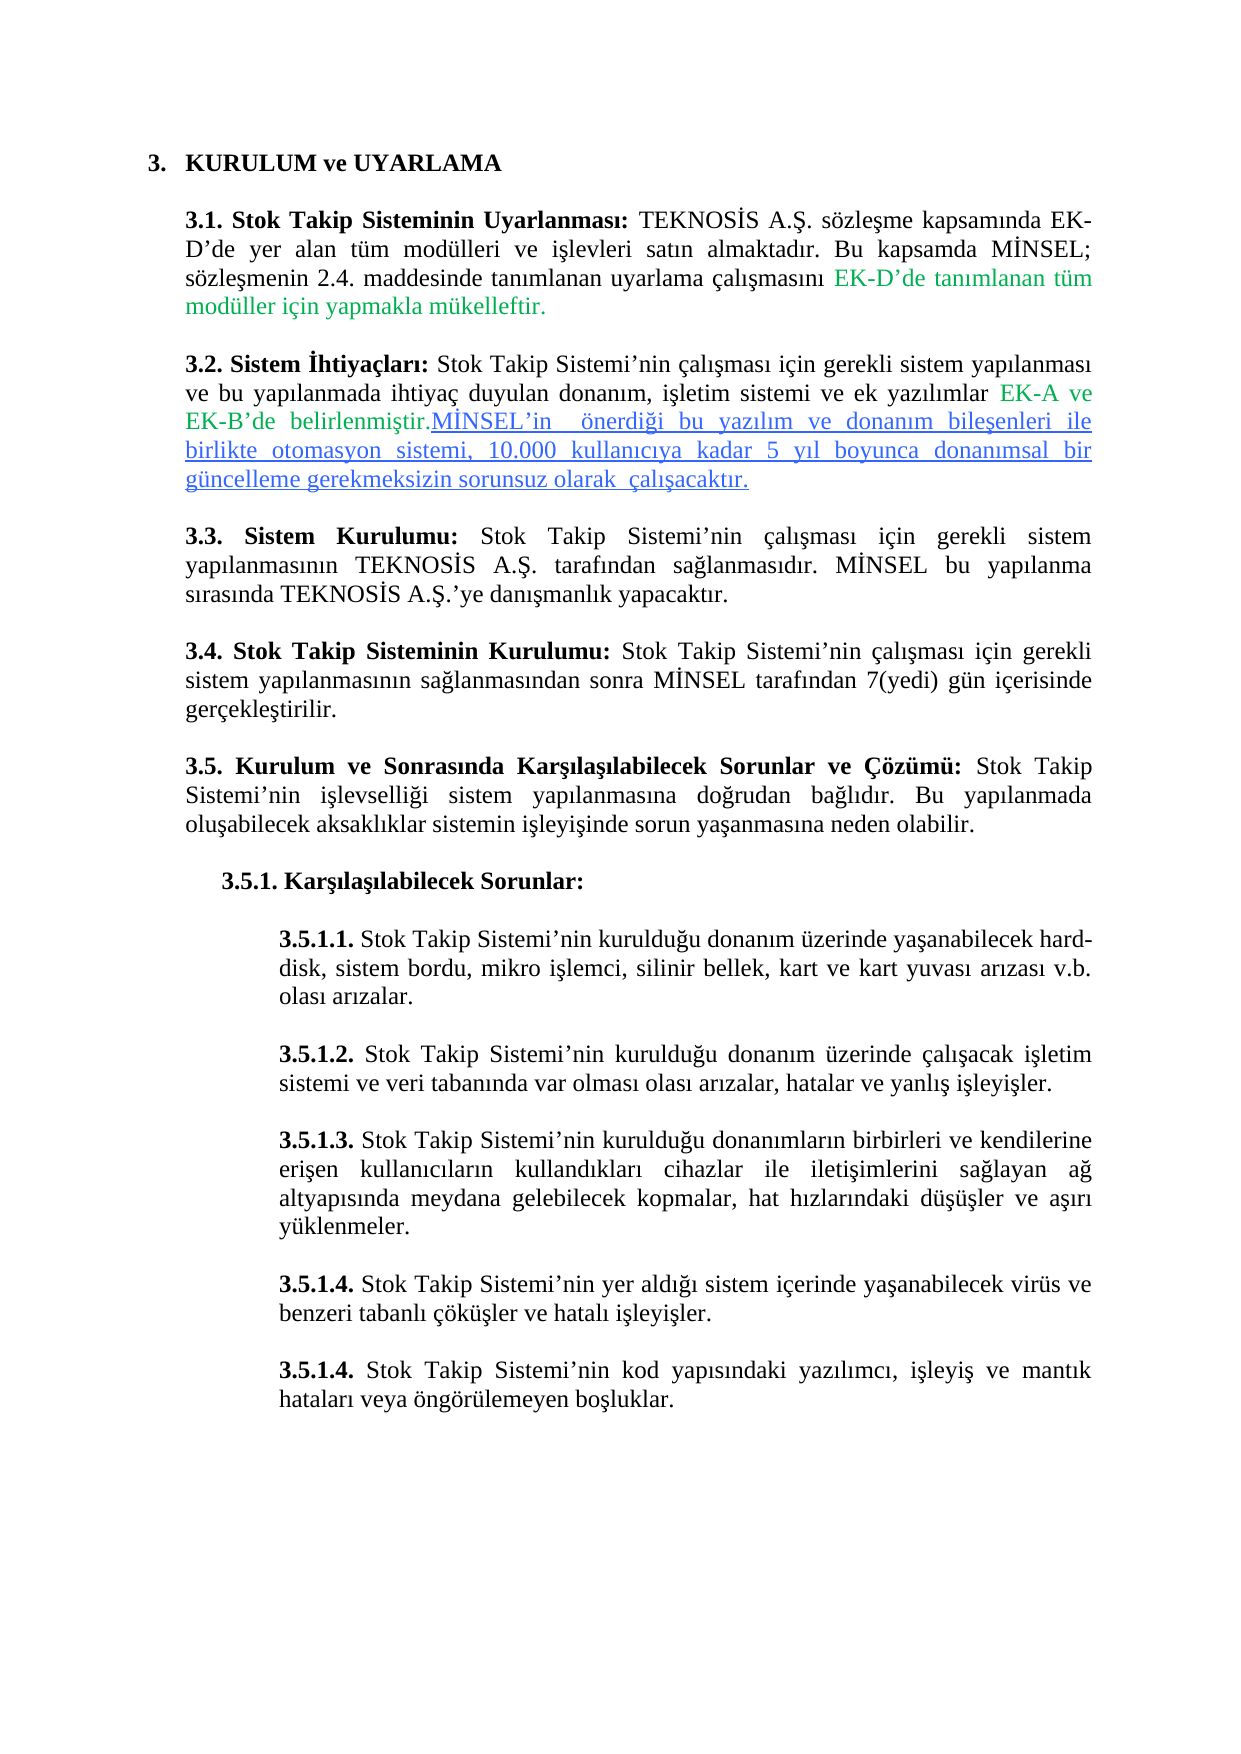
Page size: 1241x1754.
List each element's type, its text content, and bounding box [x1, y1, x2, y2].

text 3.5. Kurulum ve Sonrasında Karşılaşılabilecek Sorunlar ve Çözümü: Stok Takip Sistemi’nin işlevselliği sistem yapılanmasına doğrudan bağlıdır. Bu yapılanmada oluşabilecek aksaklıklar sistemin işleyişinde sorun yaşanmasına neden olabilir. [185, 751, 1093, 838]
text 3.5.1.2. Stok Takip Sistemi’nin kurulduğu donanım üzerinde çalışacak işletim sistemi ve veri tabanında var olması olası arızalar, hatalar ve yanlış işleyişler. [279, 1039, 1093, 1096]
text 3.1. Stok Takip Sisteminin Uyarlanması: TEKNOSİS A.Ş. sözleşme kapsamında EK-D’de yer alan tüm modülleri ve işlevleri satın almaktadır. Bu kapsamda MİNSEL; sözleşmenin 2.4. maddesinde tanımlanan uyarlama çalışmasını EK-D’de tanımlanan tüm modüller için yapmakla mükelleftir. [185, 205, 1093, 320]
text 3.5.1.3. Stok Takip Sistemi’nin kurulduğu donanımların birbirleri ve kendilerine erişen kullanıcıların kullandıkları cihazlar ile iletişimlerini sağlayan ağ altyapısında meydana gelebilecek kopmalar, hat hızlarındaki düşüşler ve aşırı yüklenmeler. [279, 1125, 1093, 1240]
text 3.2. Sistem İhtiyaçları: Stok Takip Sistemi’nin çalışması için gerekli sistem yapılanması ve bu yapılanmada ihtiyaç duyulan donanım, işletim sistemi ve ek yazılımlar EK-A ve EK-B’de belirlenmiştir.MİNSEL’in önerdiği bu yazılım ve donanım bileşenleri ile birlikte otomasyon sistemi, 10.000 kullanıcıya kadar 5 yıl boyunca donanımsal bir güncelleme gerekmeksizin sorunsuz olarak çalışacaktır. [185, 349, 1093, 493]
text 3.4. Stok Takip Sisteminin Kurulumu: Stok Takip Sistemi’nin çalışması için gerekli sistem yapılanmasının sağlanmasından sonra MİNSEL tarafından 7(yedi) gün içerisinde gerçekleştirilir. [185, 636, 1093, 723]
text 3.3. Sistem Kurulumu: Stok Takip Sistemi’nin çalışması için gerekli sistem yapılanmasının TEKNOSİS A.Ş. tarafından sağlanmasıdır. MİNSEL bu yapılanma sırasında TEKNOSİS A.Ş.’ye danışmanlık yapacaktır. [185, 521, 1093, 608]
text 3.5.1.4. Stok Takip Sistemi’nin yer aldığı sistem içerinde yaşanabilecek virüs ve benzeri tabanlı çöküşler ve hatalı işleyişler. [279, 1269, 1093, 1326]
list KURULUM ve UYARLAMA [148, 148, 1093, 176]
text 3.5.1. Karşılaşılabilecek Sorunlar: [221, 866, 1093, 895]
text 3.5.1.1. Stok Takip Sistemi’nin kurulduğu donanım üzerinde yaşanabilecek hard-disk, sistem bordu, mikro işlemci, silinir bellek, kart ve kart yuvası arızası v.b. olası arızalar. [279, 924, 1093, 1010]
text 3.5.1.4. Stok Takip Sistemi’nin kod yapısındaki yazılımcı, işleyiş ve mantık hataları veya öngörülemeyen boşluklar. [279, 1355, 1093, 1413]
